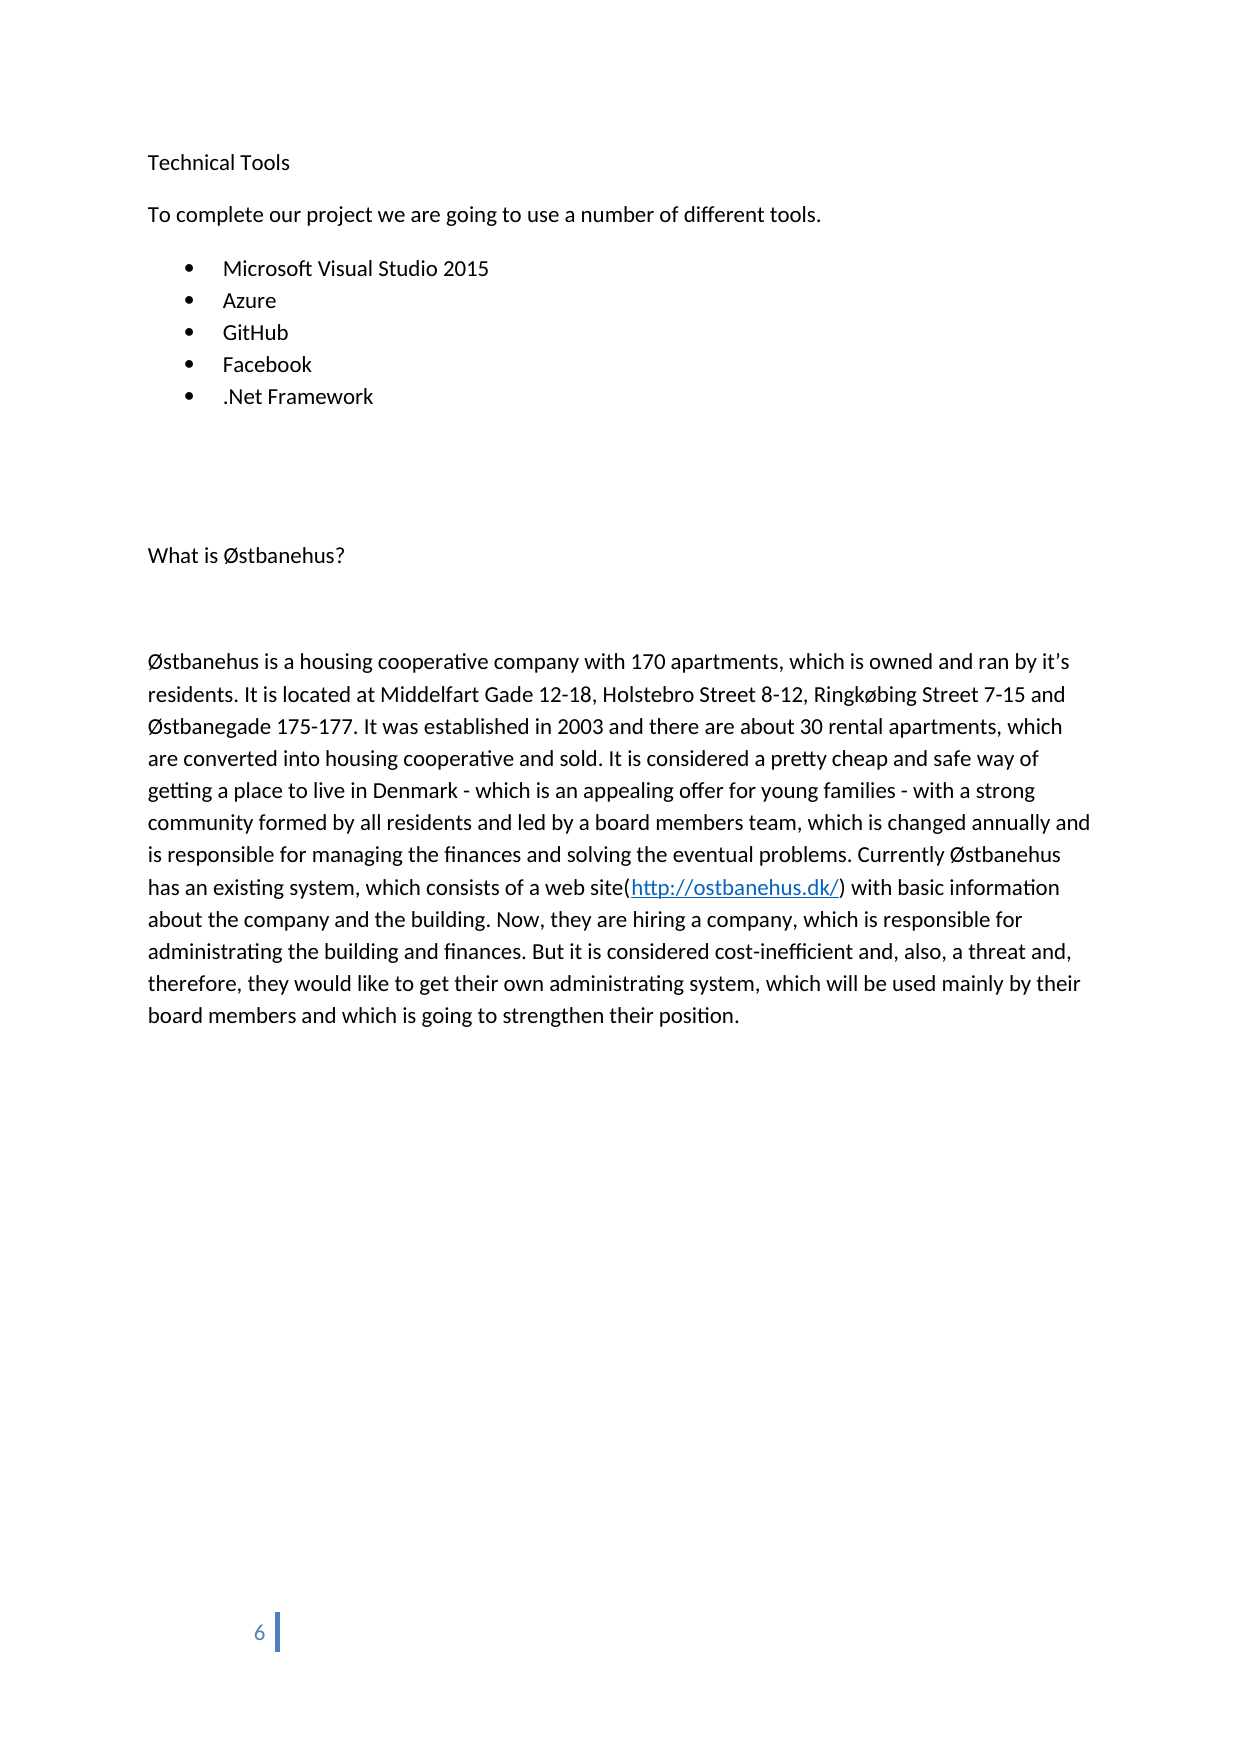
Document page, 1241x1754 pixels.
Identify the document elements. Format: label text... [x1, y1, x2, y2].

list Azure [185, 286, 1093, 314]
list Microsoft Visual Studio 2015 [185, 254, 1093, 282]
text Technical Tools [148, 148, 1093, 176]
text What is Østbanehus? [148, 541, 1093, 569]
text Østbanehus is a housing cooperative company with 170 apartments, which is owned and ran by it’s residents. It is located at Middelfart Gade 12-18, Holstebro Street 8-12, Ringkøbing Street 7-15 and Østbanegade 175-177. It was established in 2003 and there are about 30 rental apartments, which are converted into housing cooperative and sold. It is considered a pretty cheap and safe way of getting a place to live in Denmark - which is an appealing offer for young families - with a strong community formed by all residents and led by a board members team, which is changed annually and is responsible for managing the finances and solving the eventual problems. Currently Østbanehus has an existing system, which consists of a web site(http://ostbanehus.dk/) with basic information about the company and the building. Now, they are hiring a company, which is responsible for administrating the building and finances. But it is considered cost-inefficient and, also, a threat and, therefore, they would like to get their own administrating system, which will be used mainly by their board members and which is going to strengthen their position. [148, 647, 1093, 1029]
text To complete our project we are going to use a number of different tools. [148, 201, 1093, 229]
list .Net Framework [185, 382, 1093, 410]
list Facebook [185, 350, 1093, 378]
list GitHub [185, 318, 1093, 346]
